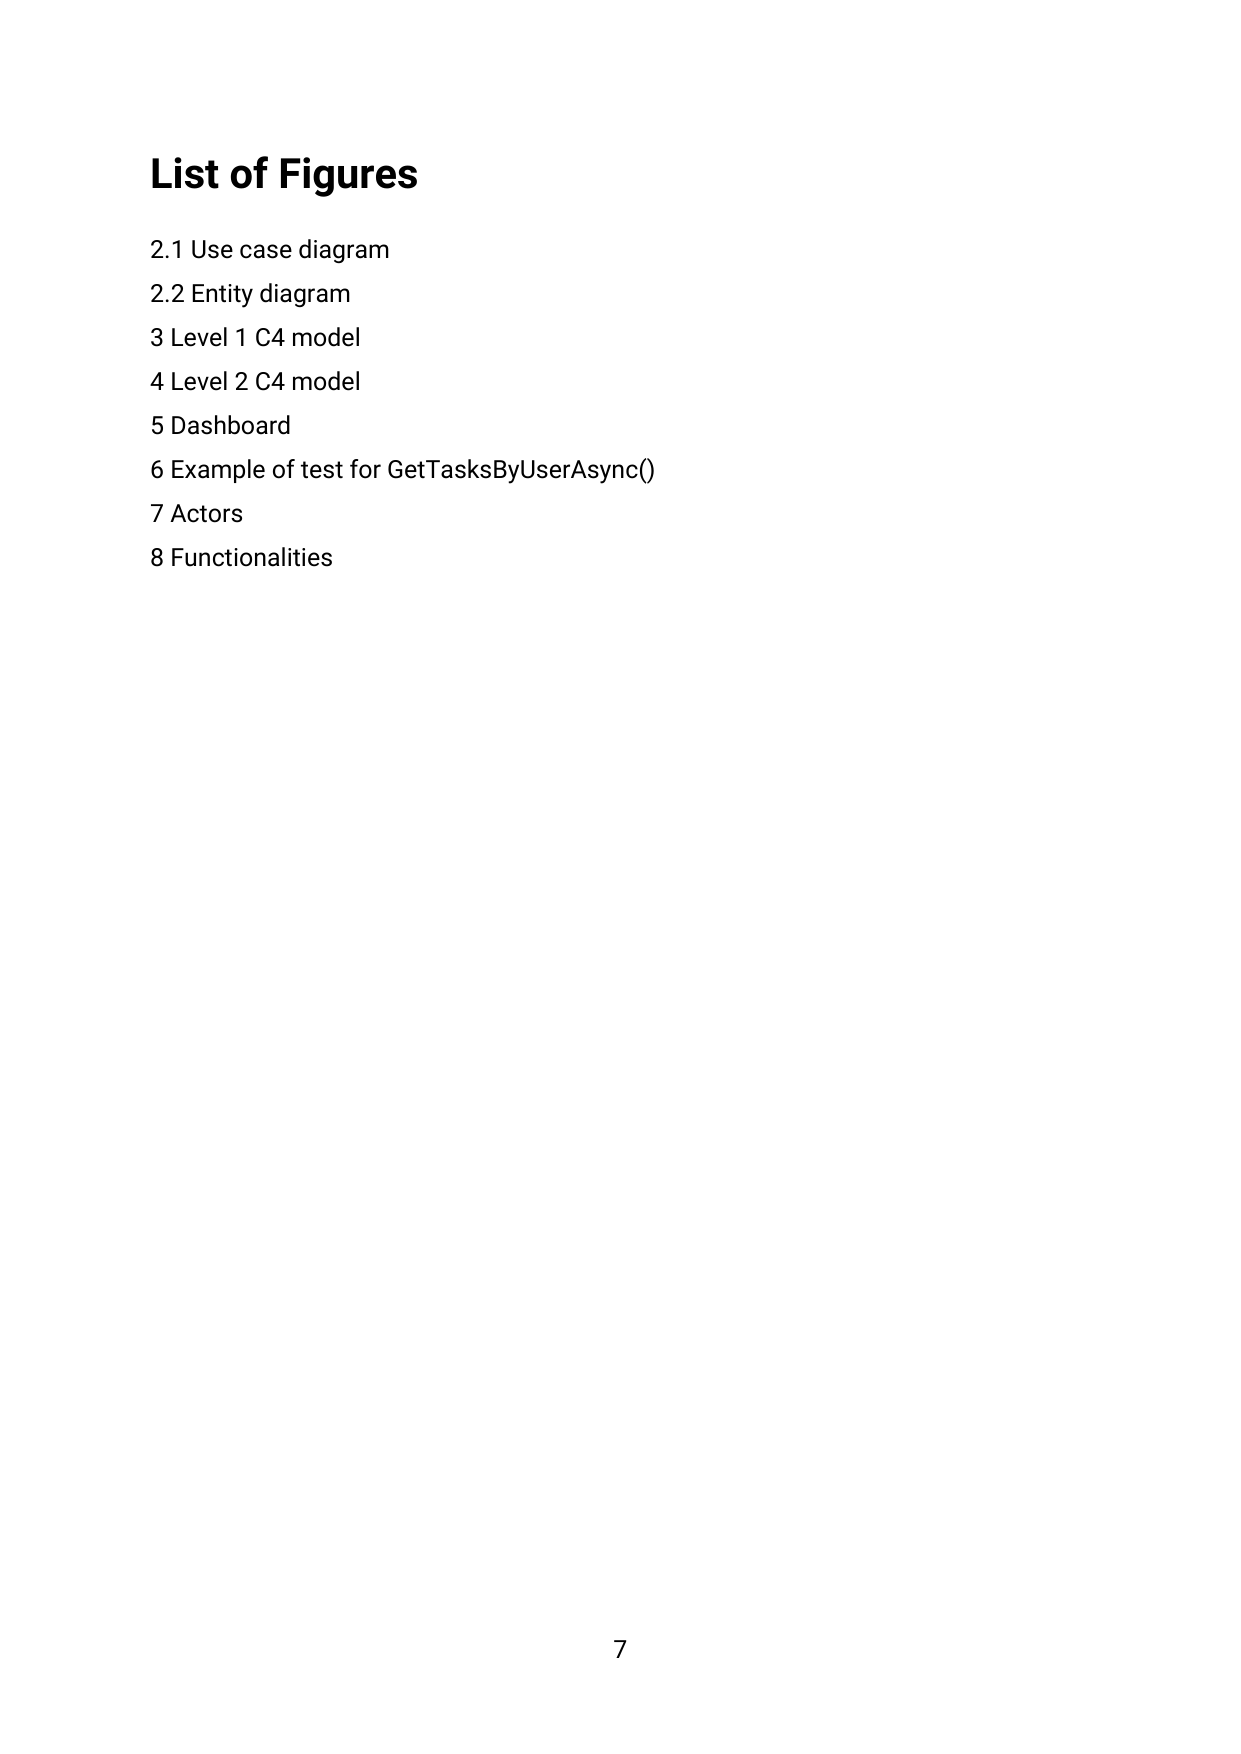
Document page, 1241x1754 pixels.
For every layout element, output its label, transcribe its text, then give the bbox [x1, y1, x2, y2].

text 3 Level 1 C4 model [150, 323, 1090, 353]
text 4 Level 2 C4 model [150, 367, 1090, 397]
text 2.1 Use case diagram [150, 236, 1090, 265]
text 7 Actors [150, 499, 1090, 528]
text 8 Functionalities [150, 543, 1090, 572]
text 6 Example of test for GetTasksByUserAsync() [150, 455, 1090, 484]
text 2.2 Entity diagram [150, 279, 1090, 309]
text 5 Dashboard [150, 411, 1090, 440]
subtitle List of Figures [150, 150, 1090, 199]
